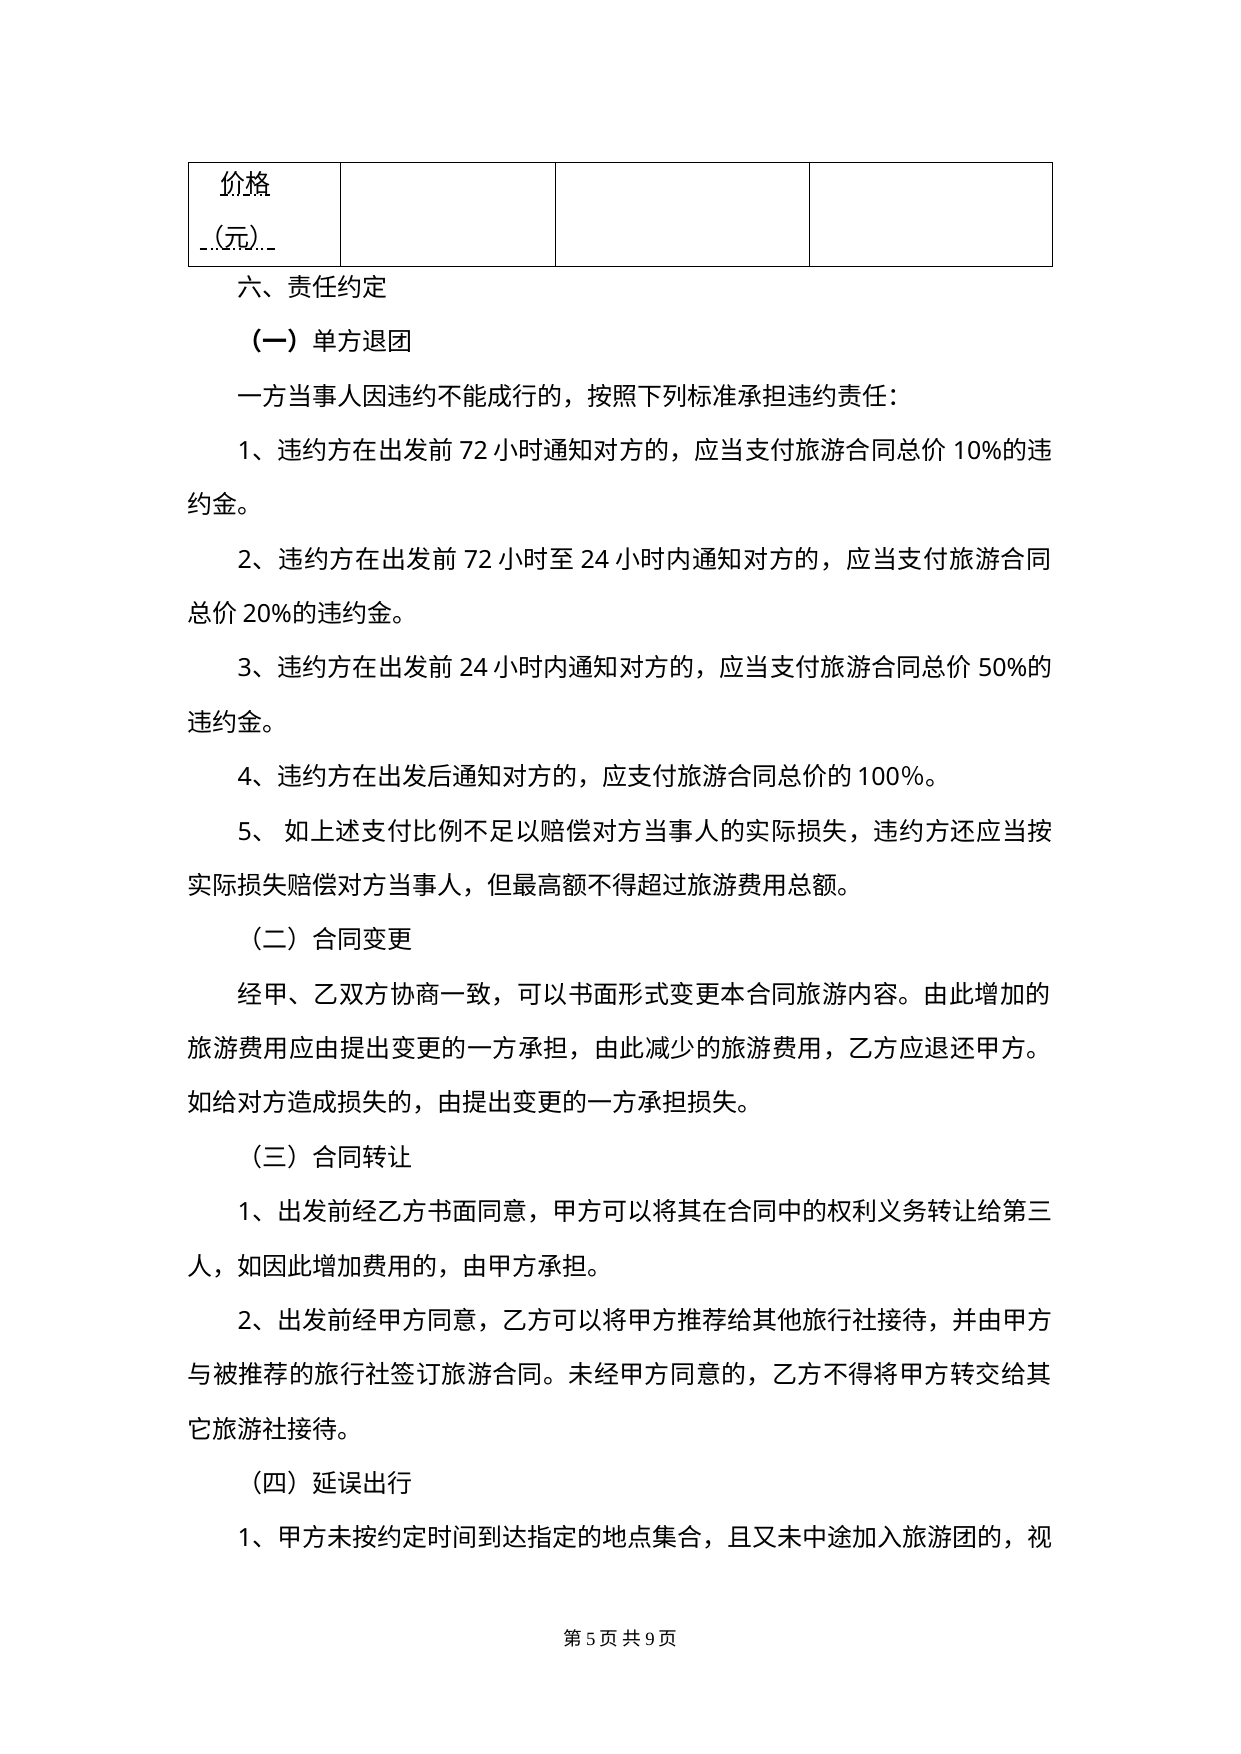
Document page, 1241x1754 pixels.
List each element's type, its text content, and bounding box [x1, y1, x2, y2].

text 2、出发前经甲方同意，乙方可以将甲方推荐给其他旅行社接待，并由甲方与被推荐的旅行社签订旅游合同。未经甲方同意的，乙方不得将甲方转交给其它旅游社接待。 [187, 1300, 1053, 1445]
text 一方当事人因违约不能成行的，按照下列标准承担违约责任： [187, 376, 1053, 412]
table_cell 价格（元） [189, 163, 340, 266]
text （三）合同转让 [187, 1137, 1053, 1173]
text 5、 如上述支付比例不足以赔偿对方当事人的实际损失，违约方还应当按实际损失赔偿对方当事人，但最高额不得超过旅游费用总额。 [187, 811, 1053, 902]
table_cell [810, 163, 1052, 266]
text 1、出发前经乙方书面同意，甲方可以将其在合同中的权利义务转让给第三人，如因此增加费用的，由甲方承担。 [187, 1192, 1053, 1282]
text 1、违约方在出发前72小时通知对方的，应当支付旅游合同总价10%的违约金。 [187, 430, 1053, 521]
text 六、责任约定 [187, 267, 1053, 303]
text （二）合同变更 [187, 920, 1053, 956]
text （一）单方退团 [187, 322, 1053, 358]
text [187, 1518, 1053, 1554]
text 2、违约方在出发前72小时至24小时内通知对方的，应当支付旅游合同总价20%的违约金。 [187, 539, 1053, 630]
text 经甲、乙双方协商一致，可以书面形式变更本合同旅游内容。由此增加的旅游费用应由提出变更的一方承担，由此减少的旅游费用，乙方应退还甲方。如给对方造成损失的，由提出变更的一方承担损失。 [187, 974, 1053, 1119]
text 3、违约方在出发前24小时内通知对方的，应当支付旅游合同总价50%的违约金。 [187, 648, 1053, 738]
text （四）延误出行 [187, 1463, 1053, 1500]
table_cell [341, 163, 555, 266]
text 4、违约方在出发后通知对方的，应支付旅游合同总价的100％。 [187, 757, 1053, 793]
table_cell [556, 163, 809, 266]
